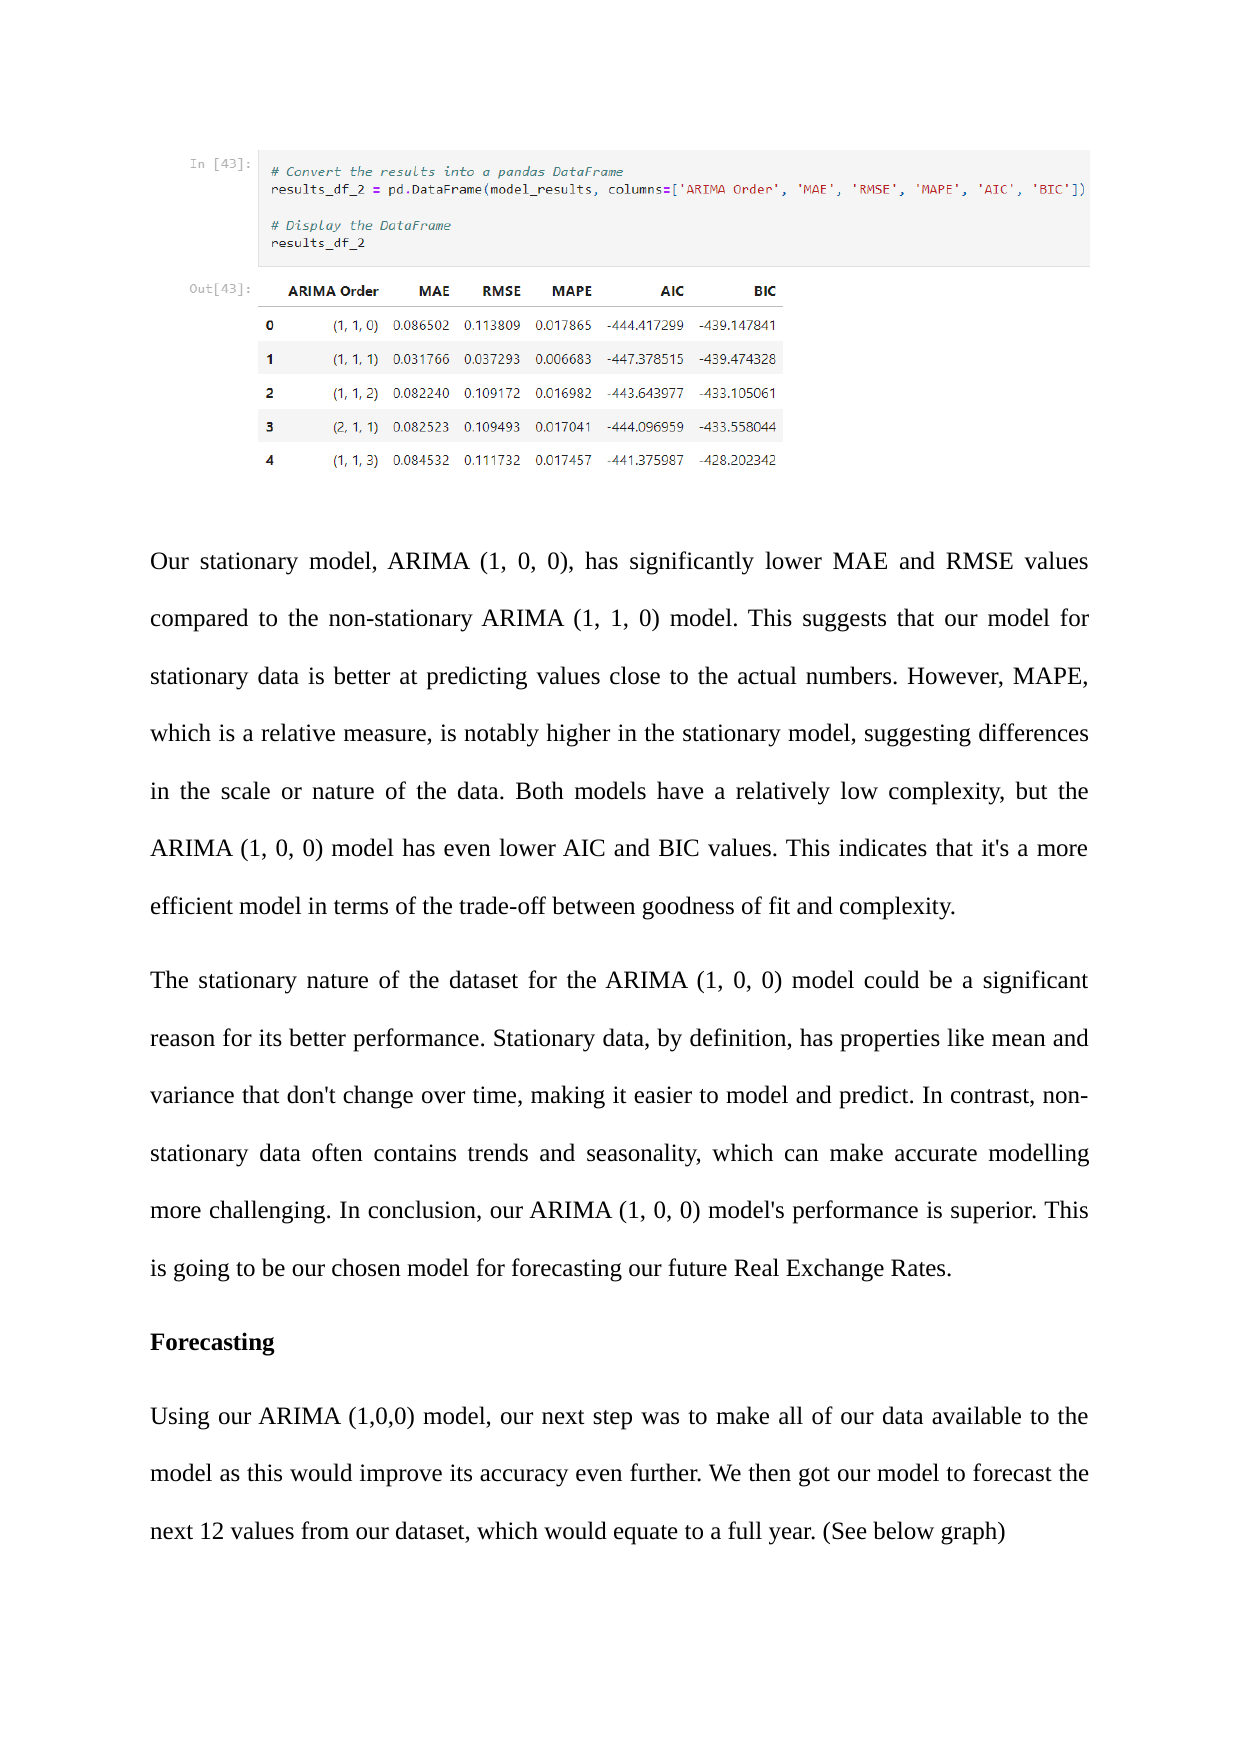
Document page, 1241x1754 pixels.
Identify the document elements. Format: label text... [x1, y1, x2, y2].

picture [150, 150, 1091, 499]
text Forecasting [150, 1327, 1090, 1356]
text The stationary nature of the dataset for the ARIMA (1, 0, 0) model could be a significant reason for its better performance. Stationary data, by definition, has properties like mean and variance that don't change over time, making it easier to model and predict. In contrast, non-stationary data often contains trends and seasonality, which can make accurate modelling more challenging. In conclusion, our ARIMA (1, 0, 0) model's performance is superior. This is going to be our chosen model for forecasting our future Real Exchange Rates. [150, 965, 1090, 1281]
text Our stationary model, ARIMA (1, 0, 0), has significantly lower MAE and RMSE values compared to the non-stationary ARIMA (1, 1, 0) model. This suggests that our model for stationary data is better at predicting values close to the actual numbers. However, MAPE, which is a relative measure, is notably higher in the stationary model, suggesting differences in the scale or nature of the data. Both models have a relatively low complexity, but the ARIMA (1, 0, 0) model has even lower AIC and BIC values. This indicates that it's a more efficient model in terms of the trade-off between goodness of fit and complexity. [150, 546, 1090, 920]
text Using our ARIMA (1,0,0) model, our next step was to make all of our data available to the model as this would improve its accuracy even further. We then got our model to forecast the next 12 values from our dataset, which would equate to a full year. (See below graph) [150, 1401, 1090, 1545]
